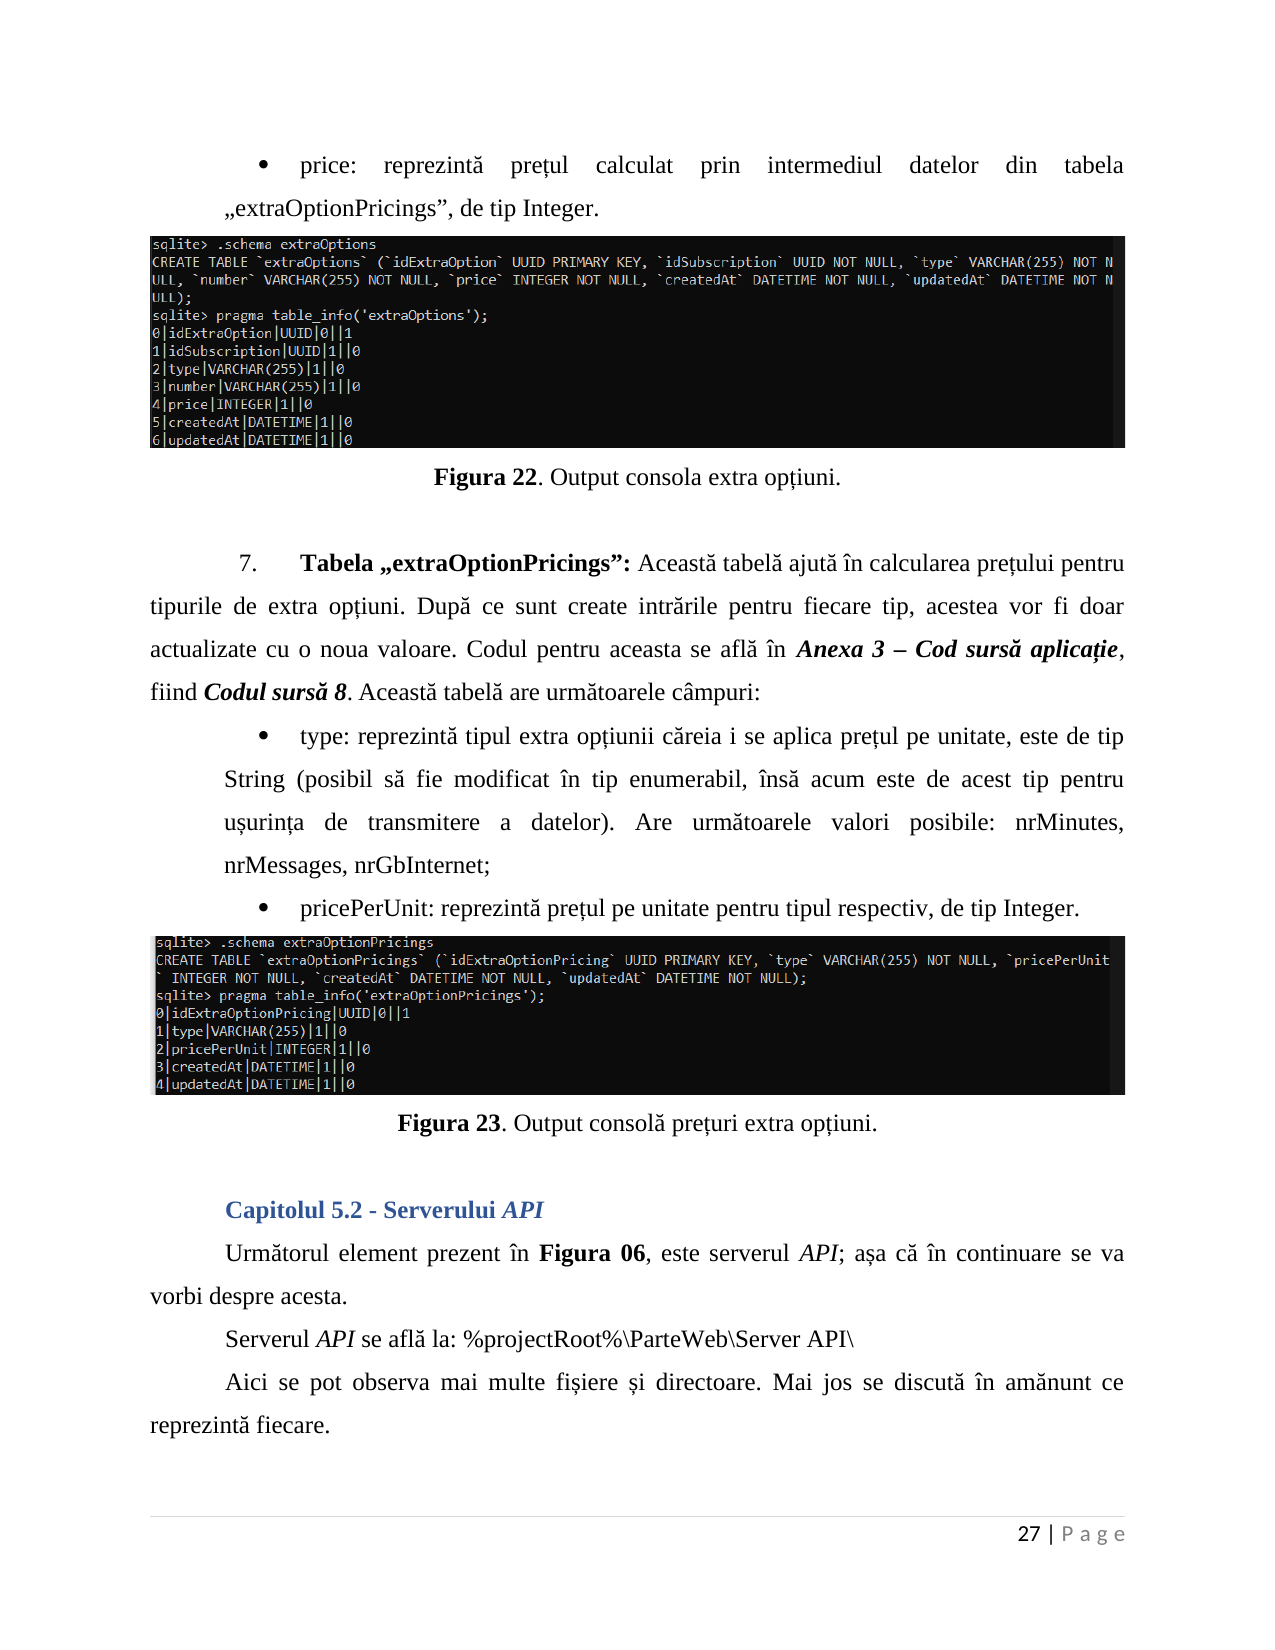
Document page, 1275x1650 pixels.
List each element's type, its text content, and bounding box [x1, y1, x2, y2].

text Figura 23. Output consolă prețuri extra opțiuni. [150, 1108, 1125, 1137]
list type: reprezintă tipul extra opțiunii căreia i se aplica prețul pe unitate, este de tip String (posibil să fie modificat în tip enumerabil, însă acum este de acest tip pentru ușurința de transmitere a datelor). Are următoarele valori posibile: nrMinutes, nrMessages, nrGbInternet; [224, 721, 1125, 879]
picture [150, 236, 1125, 448]
text Serverul API se află la: %projectRoot%\ParteWeb\Server API\ [150, 1324, 1125, 1353]
text Aici se pot observa mai multe fișiere și directoare. Mai jos se discută în amănunt ce reprezintă fiecare. [150, 1367, 1125, 1439]
list pricePerUnit: reprezintă prețul pe unitate pentru tipul respectiv, de tip Integer. [224, 893, 1125, 922]
subtitle Capitolul 5.2 - Serverului API [150, 1195, 1125, 1223]
list Tabela „extraOptionPricings”: Această tabelă ajută în calcularea prețului pentru tipurile de extra opțiuni. După ce sunt create intrările pentru fiecare tip, acestea vor fi doar actualizate cu o noua valoare. Codul pentru aceasta se află în Anexa 3 – Cod sursă aplicație, fiind Codul sursă 8. Această tabelă are următoarele câmpuri: [150, 548, 1125, 706]
text Următorul element prezent în Figura 06, este serverul API; așa că în continuare se va vorbi despre acesta. [150, 1238, 1125, 1310]
picture [150, 936, 1125, 1095]
list price: reprezintă prețul calculat prin intermediul datelor din tabela „extraOptionPricings”, de tip Integer. [224, 150, 1125, 222]
list Figura 22. Output consola extra opțiuni. [150, 462, 1125, 491]
